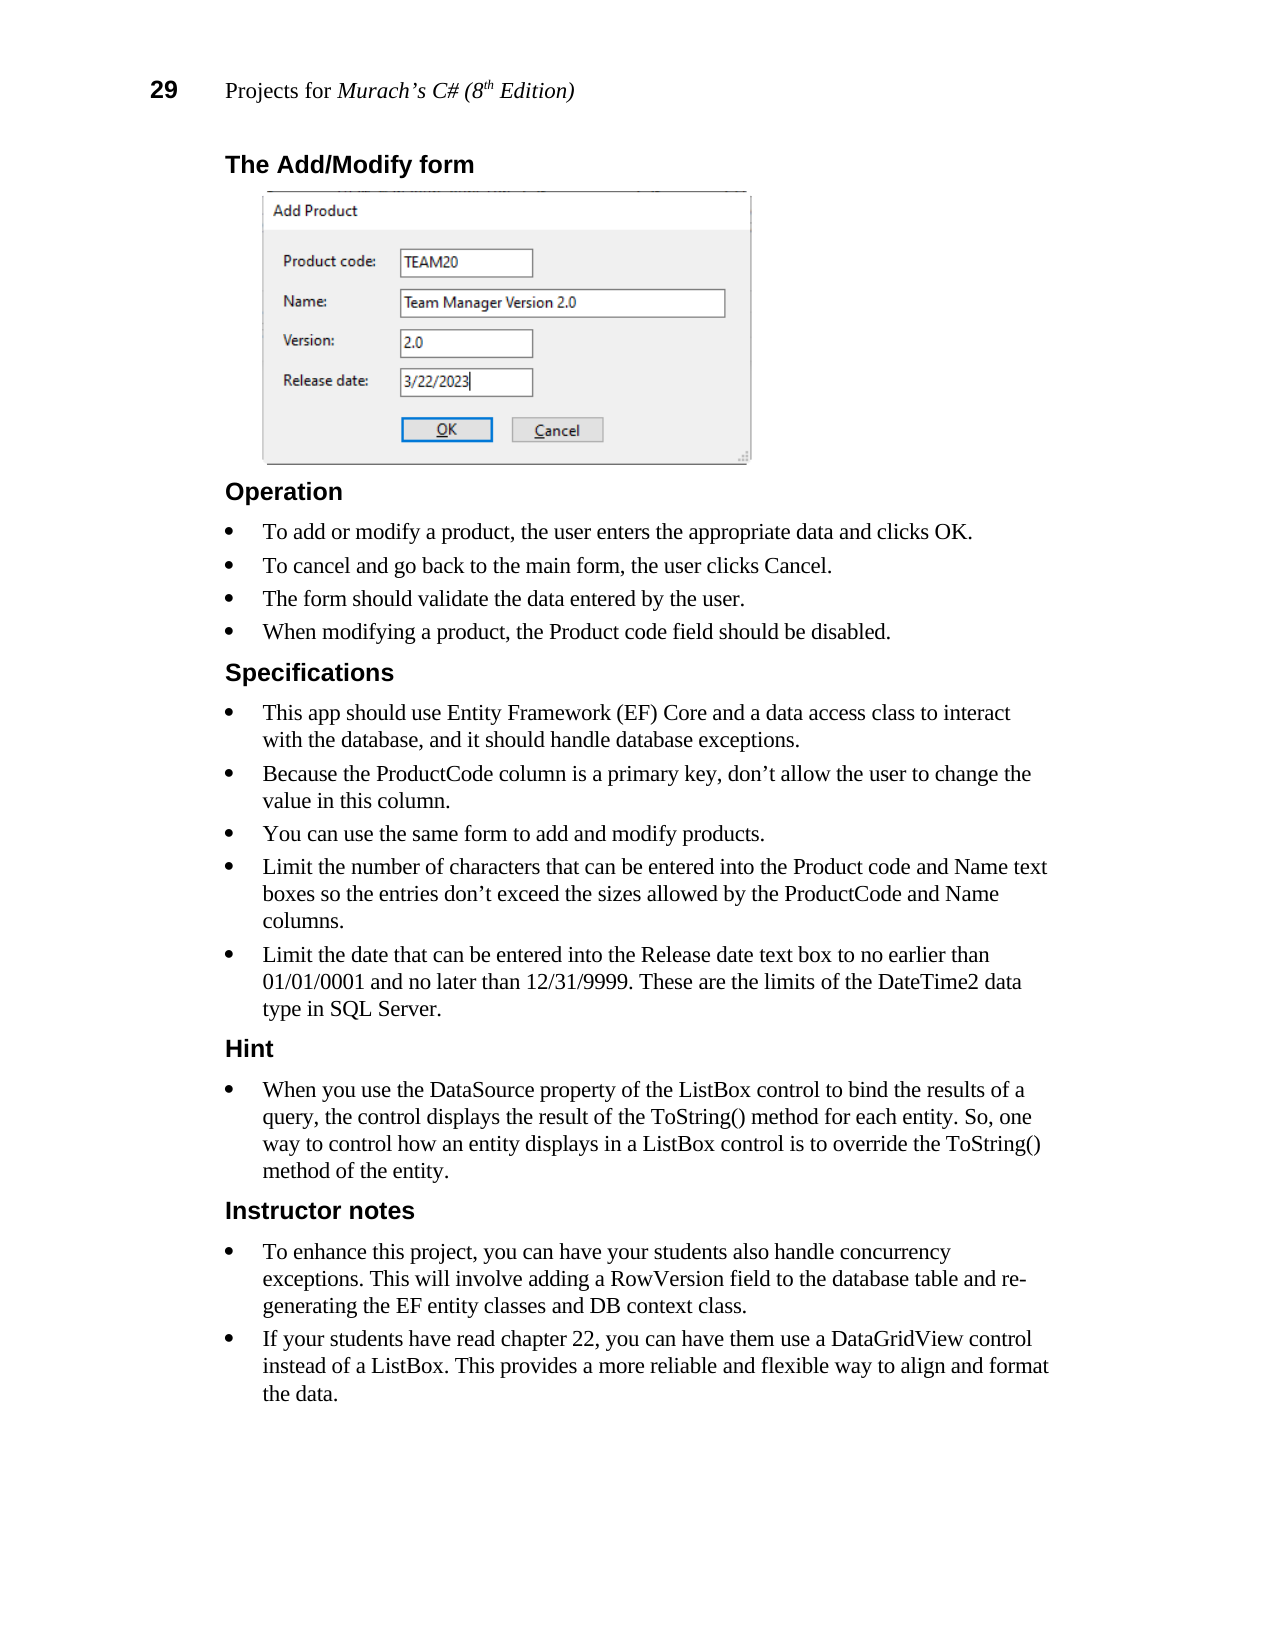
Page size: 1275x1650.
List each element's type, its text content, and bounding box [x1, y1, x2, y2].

list When you use the DataSource property of the ListBox control to bind the results of a query, the control displays the result of the ToString() method for each entity. So, one way to control how an entity displays in a ListBox control is to override the ToString() method of the entity. [225, 1076, 1050, 1184]
list The form should validate the data entered by the user. [225, 585, 1050, 612]
list You can use the same form to add and modify products. [225, 820, 1050, 847]
list To add or modify a product, the user enters the appropriate data and clicks OK. [225, 518, 1050, 545]
list To enhance this project, you can have your students also handle concurrency exceptions. This will involve adding a RowVersion field to the database table and re-generating the EF entity classes and DB context class. [225, 1238, 1050, 1319]
list When modifying a product, the Product code field should be disabled. [225, 618, 1050, 645]
subtitle Specifications [225, 658, 1050, 686]
subtitle Hint [225, 1034, 1050, 1063]
list Limit the date that can be entered into the Release date text box to no earlier than 01/01/0001 and no later than 12/31/9999. These are the limits of the DateTime2 data type in SQL Server. [225, 941, 1050, 1022]
picture [262, 191, 752, 465]
subtitle Operation [225, 477, 1050, 506]
list To cancel and go back to the main form, the user clicks Cancel. [225, 551, 1050, 578]
list Because the ProductCode column is a primary key, don’t allow the user to change the value in this column. [225, 759, 1050, 813]
list Limit the number of characters that can be entered into the Product code and Name text boxes so the entries don’t exceed the sizes allowed by the ProductCode and Name columns. [225, 853, 1050, 934]
list If your students have read chapter 22, you can have them use a DataGridView control instead of a ListBox. This provides a more reliable and flexible way to align and format the data. [225, 1325, 1050, 1406]
list This app should use Entity Framework (EF) Core and a data access class to interact with the database, and it should handle database exceptions. [225, 699, 1050, 753]
subtitle Instructor notes [225, 1196, 1050, 1225]
subtitle The Add/Modify form [225, 150, 1050, 179]
